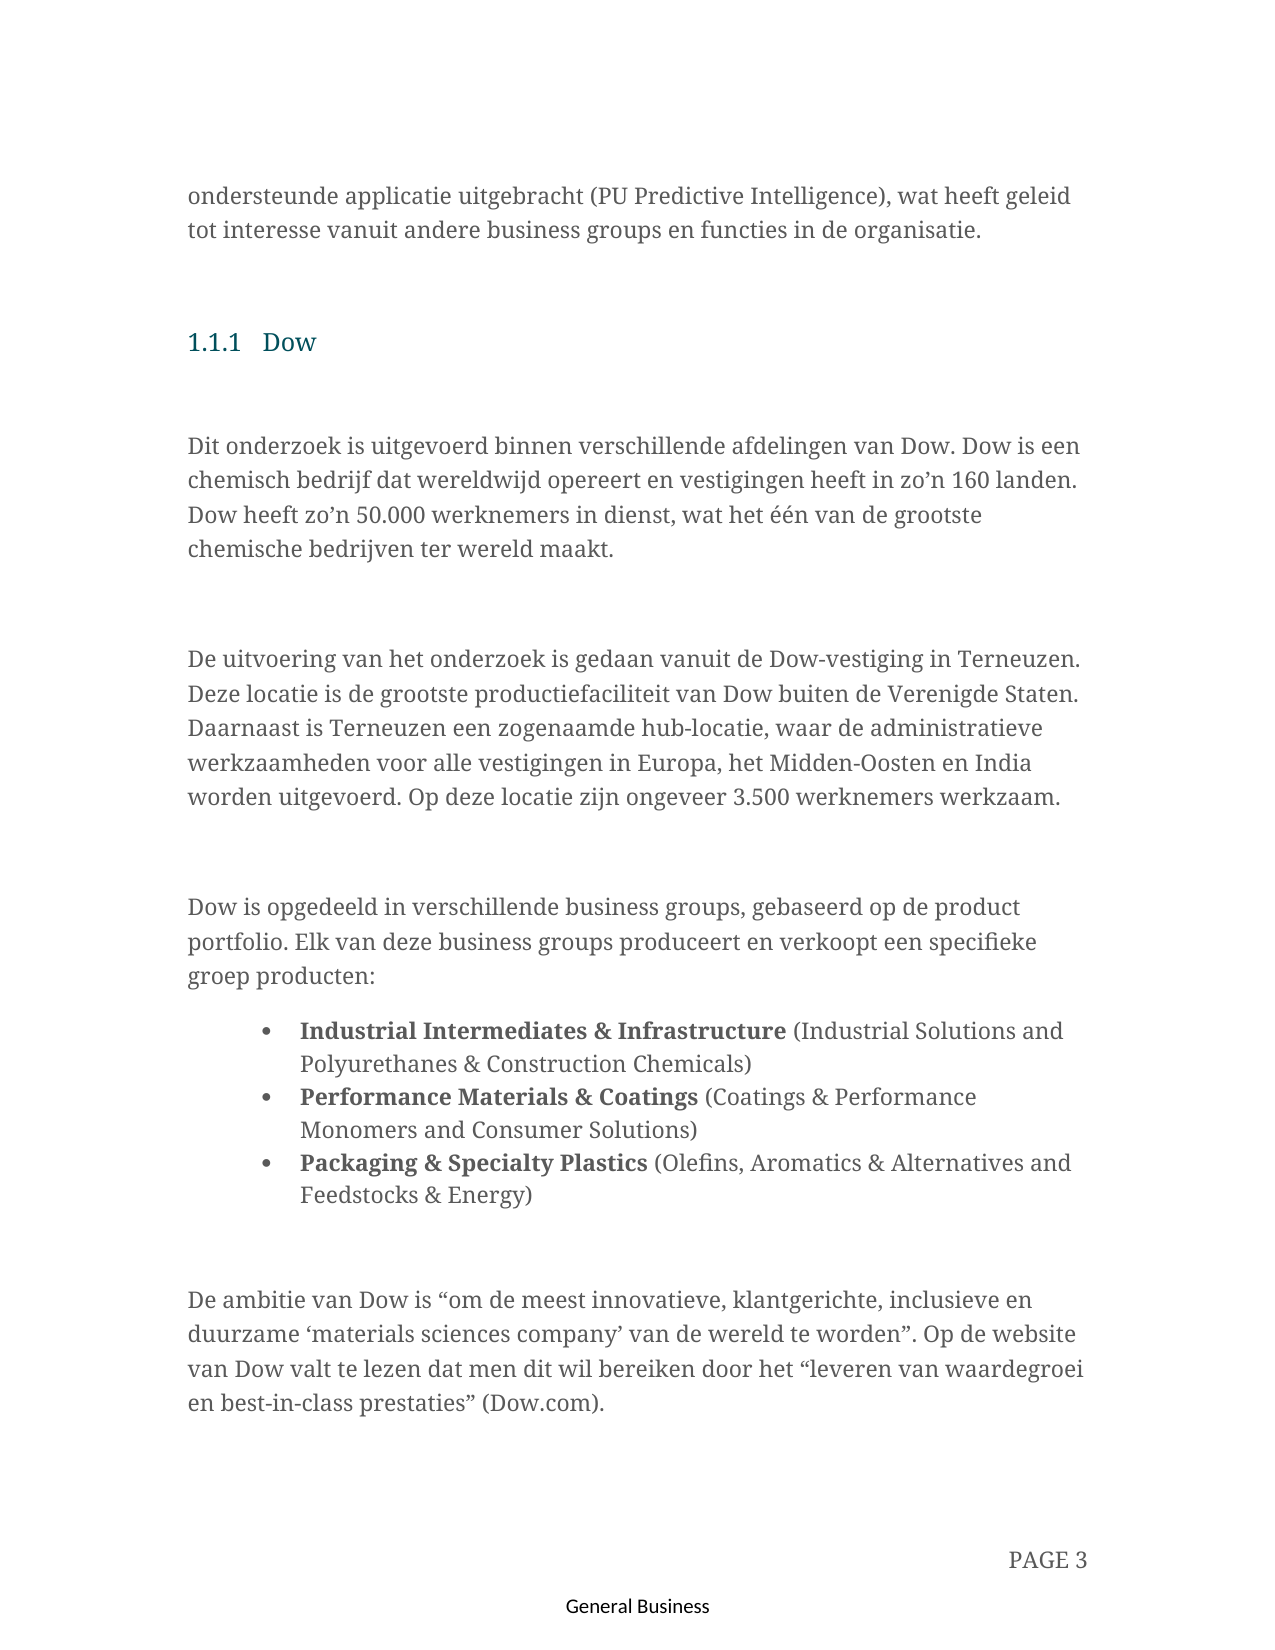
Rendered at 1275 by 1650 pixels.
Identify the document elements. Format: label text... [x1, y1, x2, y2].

text Dit onderzoek is uitgevoerd binnen verschillende afdelingen van Dow. Dow is een chemisch bedrijf dat wereldwijd opereert en vestigingen heeft in zo’n 160 landen. Dow heeft zo’n 50.000 werknemers in dienst, wat het één van de grootste chemische bedrijven ter wereld maakt. [187, 430, 1087, 564]
list Industrial Intermediates & Infrastructure (Industrial Solutions and Polyurethanes & Construction Chemicals) [262, 1015, 1087, 1079]
subtitle Dow [187, 325, 1087, 359]
text De uitvoering van het onderzoek is gedaan vanuit de Dow-vestiging in Terneuzen. Deze locatie is de grootste productiefaciliteit van Dow buiten de Verenigde Staten. Daarnaast is Terneuzen een zogenaamde hub-locatie, waar de administratieve werkzaamheden voor alle vestigingen in Europa, het Midden-Oosten en India worden uitgevoerd. Op deze locatie zijn ongeveer 3.500 werknemers werkzaam. [187, 643, 1087, 812]
list Packaging & Specialty Plastics (Olefins, Aromatics & Alternatives and Feedstocks & Energy) [262, 1147, 1087, 1211]
text Dow is opgedeeld in verschillende business groups, gebaseerd op de product portfolio. Elk van deze business groups produceert en verkoopt een specifieke groep producten: [187, 891, 1087, 991]
list Performance Materials & Coatings (Coatings & Performance Monomers and Consumer Solutions) [262, 1081, 1087, 1145]
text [187, 180, 1087, 246]
text De ambitie van Dow is “om de meest innovatieve, klantgerichte, inclusieve en duurzame ‘materials sciences company’ van de wereld te worden”. Op de website van Dow valt te lezen dat men dit wil bereiken door het “leveren van waardegroei en best-in-class prestaties” (Dow.com). [187, 1284, 1087, 1418]
